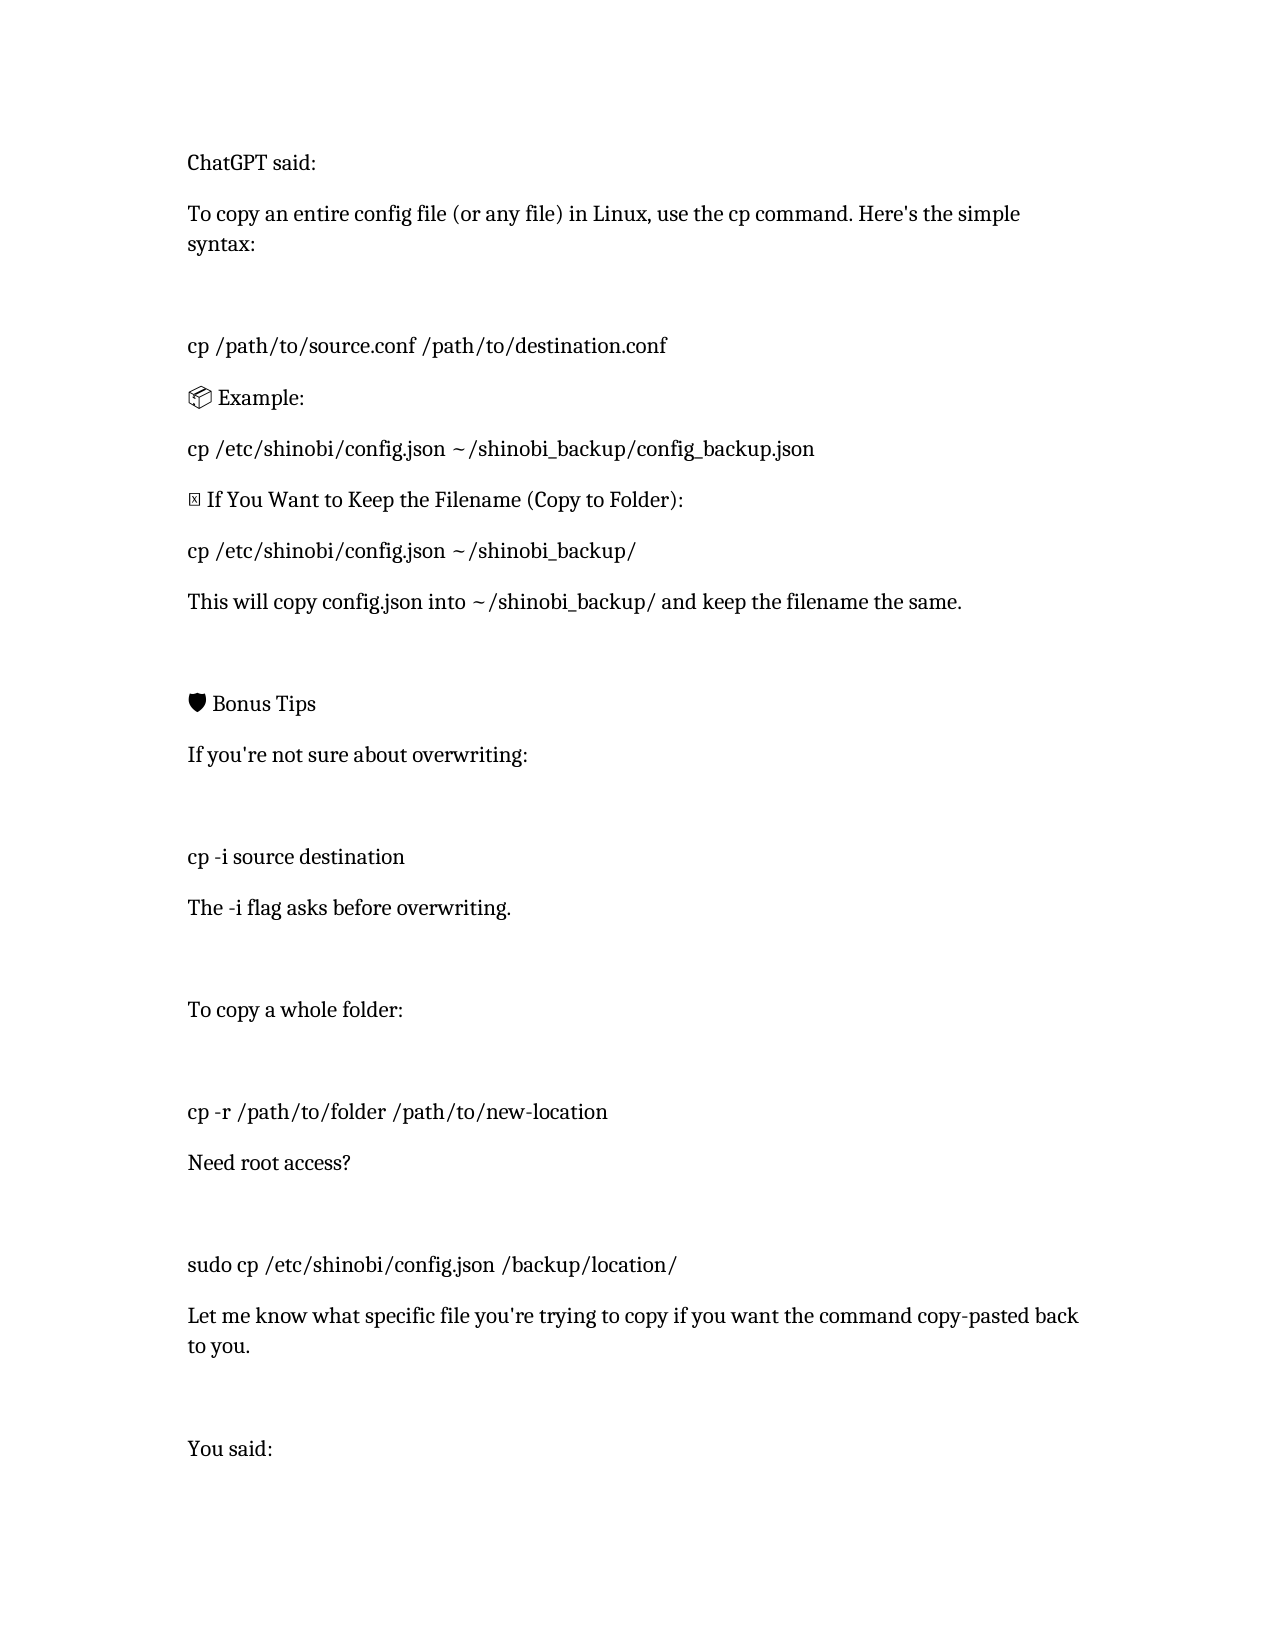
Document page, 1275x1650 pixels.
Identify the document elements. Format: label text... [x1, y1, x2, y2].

text cp -i source destination [187, 844, 1087, 870]
text ChatGPT said: [187, 150, 1087, 176]
text Need root access? [187, 1150, 1087, 1176]
text If you're not sure about overwriting: [187, 742, 1087, 768]
text To copy a whole folder: [187, 997, 1087, 1023]
text This will copy config.json into ~/shinobi_backup/ and keep the filename the same. [187, 588, 1087, 615]
text 📦 Example: [187, 384, 1087, 411]
text cp /etc/shinobi/config.json ~/shinobi_backup/config_backup.json [187, 435, 1087, 462]
text 🧪 If You Want to Keep the Filename (Copy to Folder): [187, 486, 1087, 513]
text cp /path/to/source.conf /path/to/destination.conf [187, 333, 1087, 360]
text cp /etc/shinobi/config.json ~/shinobi_backup/ [187, 537, 1087, 564]
text 🛡️ Bonus Tips [187, 691, 1087, 717]
text To copy an entire config file (or any file) in Linux, use the cp command. Here's the simple syntax: [187, 201, 1087, 258]
text Let me know what specific file you're trying to copy if you want the command copy-pasted back to you. [187, 1303, 1087, 1360]
text cp -r /path/to/folder /path/to/new-location [187, 1099, 1087, 1125]
text You said: [187, 1435, 1087, 1462]
text The -i flag asks before overwriting. [187, 895, 1087, 921]
text sudo cp /etc/shinobi/config.json /backup/location/ [187, 1252, 1087, 1278]
